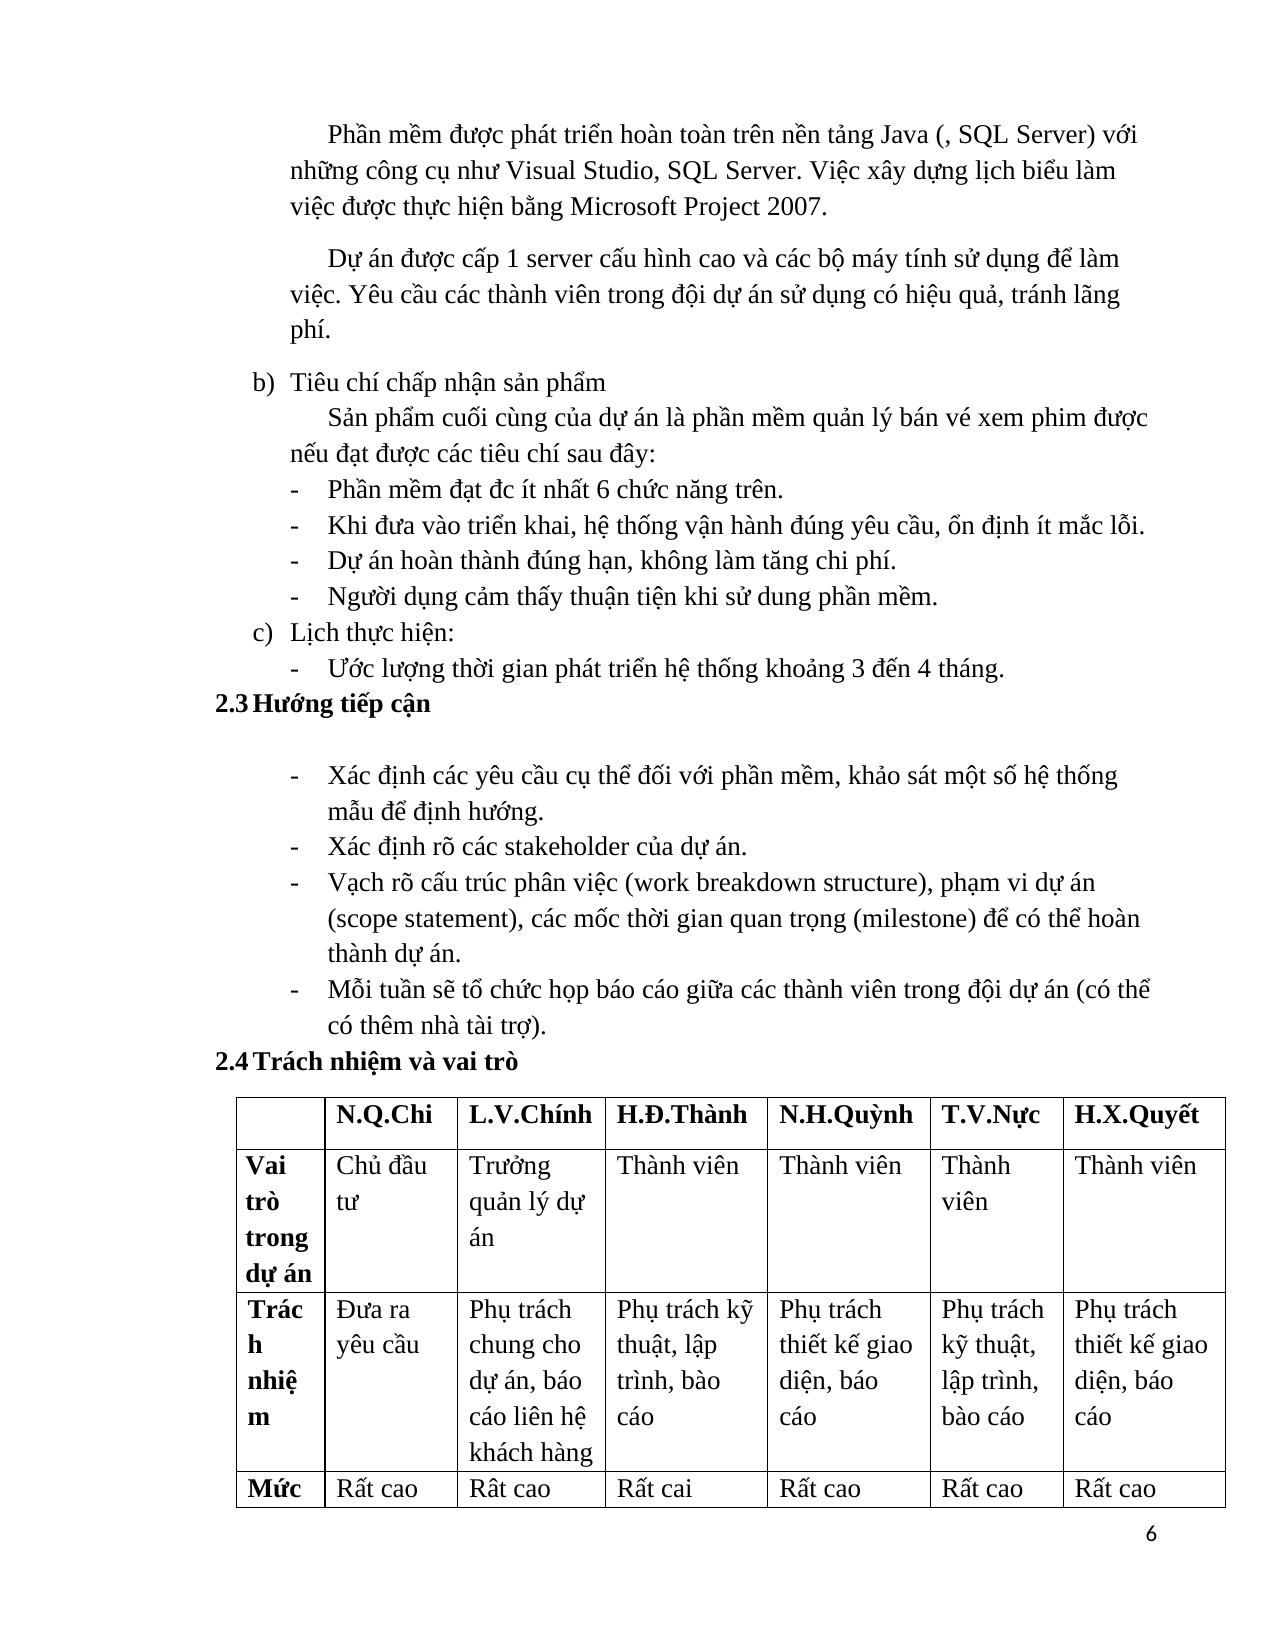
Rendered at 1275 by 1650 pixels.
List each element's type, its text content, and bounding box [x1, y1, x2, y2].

list Mỗi tuần sẽ tổ chức họp báo cáo giữa các thành viên trong đội dự án (có thể có thêm nhà tài trợ). [290, 973, 1157, 1040]
table_cell Rất cao [931, 1472, 1063, 1507]
list Tiêu chí chấp nhận sản phẩm [252, 366, 1157, 397]
table_header N.H.Quỳnh [768, 1098, 930, 1148]
table_cell Phụ trách thiết kế giao diện, báo cáo [1064, 1293, 1225, 1471]
table_header H.Đ.Thành [606, 1098, 767, 1148]
table_cell Thành viên [606, 1150, 767, 1292]
table_cell Rất cao [768, 1472, 930, 1507]
text Dự án được cấp 1 server cấu hình cao và các bộ máy tính sử dụng để làm việc. Yêu cầu các thành viên trong đội dự án sử dụng có hiệu quả, tránh lãng phí. [290, 242, 1157, 344]
table_cell Phụ trách thiết kế giao diện, báo cáo [768, 1293, 930, 1471]
list Xác định các yêu cầu cụ thể đối với phần mềm, khảo sát một số hệ thống mẫu để định hướng. [290, 759, 1157, 826]
table_cell Vai trò trong dự án [237, 1150, 324, 1292]
table_cell Rât cao [458, 1472, 605, 1507]
table_header T.V.Nực [931, 1098, 1063, 1148]
table_cell Thành viên [931, 1150, 1063, 1292]
table_cell Thành viên [1064, 1150, 1225, 1292]
table_header H.X.Quyết [1064, 1098, 1225, 1148]
list Xác định rõ các stakeholder của dự án. [290, 830, 1157, 861]
list Lịch thực hiện: [252, 616, 1157, 647]
list Dự án hoàn thành đúng hạn, không làm tăng chi phí. [290, 544, 1157, 576]
list Hướng tiếp cận [215, 687, 1157, 718]
table_header L.V.Chính [458, 1098, 605, 1148]
table_cell Trách nhiệm [237, 1293, 324, 1471]
list Phần mềm đạt đc ít nhất 6 chức năng trên. [290, 473, 1157, 504]
list Vạch rõ cấu trúc phân việc (work breakdown structure), phạm vi dự án (scope statement), các mốc thời gian quan trọng (milestone) để có thể hoàn thành dự án. [290, 866, 1157, 969]
list Người dụng cảm thấy thuận tiện khi sử dung phần mềm. [290, 580, 1157, 611]
table_header N.Q.Chi [326, 1098, 457, 1148]
list Trách nhiệm và vai trò [215, 1045, 1157, 1076]
table_cell Trưởng quản lý dự án [458, 1150, 605, 1292]
list Ước lượng thời gian phát triển hệ thống khoảng 3 đến 4 tháng. [290, 652, 1157, 683]
table_cell Mức độ quan tâm [237, 1472, 324, 1507]
table_cell Rất cao [1064, 1472, 1225, 1507]
list Sản phẩm cuối cùng của dự án là phần mềm quản lý bán vé xem phim được nếu đạt được các tiêu chí sau đây: [290, 402, 1157, 468]
table_cell Rất cai [606, 1472, 767, 1507]
table_cell Thành viên [768, 1150, 930, 1292]
list Khi đưa vào triển khai, hệ thống vận hành đúng yêu cầu, ổn định ít mắc lỗi. [290, 509, 1157, 540]
table_cell Rất cao [326, 1472, 457, 1507]
text Phần mềm được phát triển hoàn toàn trên nền tảng Java (, SQL Server) với những công cụ như Visual Studio, SQL Server. Việc xây dựng lịch biểu làm việc được thực hiện bằng Microsoft Project 2007. [290, 118, 1157, 221]
table_header [237, 1098, 324, 1148]
table_cell Đưa ra yêu cầu [326, 1293, 457, 1471]
table_cell Phụ trách kỹ thuật, lập trình, bào cáo [931, 1293, 1063, 1471]
table_cell Phụ trách kỹ thuật, lập trình, bào cáo [606, 1293, 767, 1471]
table_cell Chủ đầu tư [326, 1150, 457, 1292]
table_cell Phụ trách chung cho dự án, báo cáo liên hệ khách hàng [458, 1293, 605, 1471]
